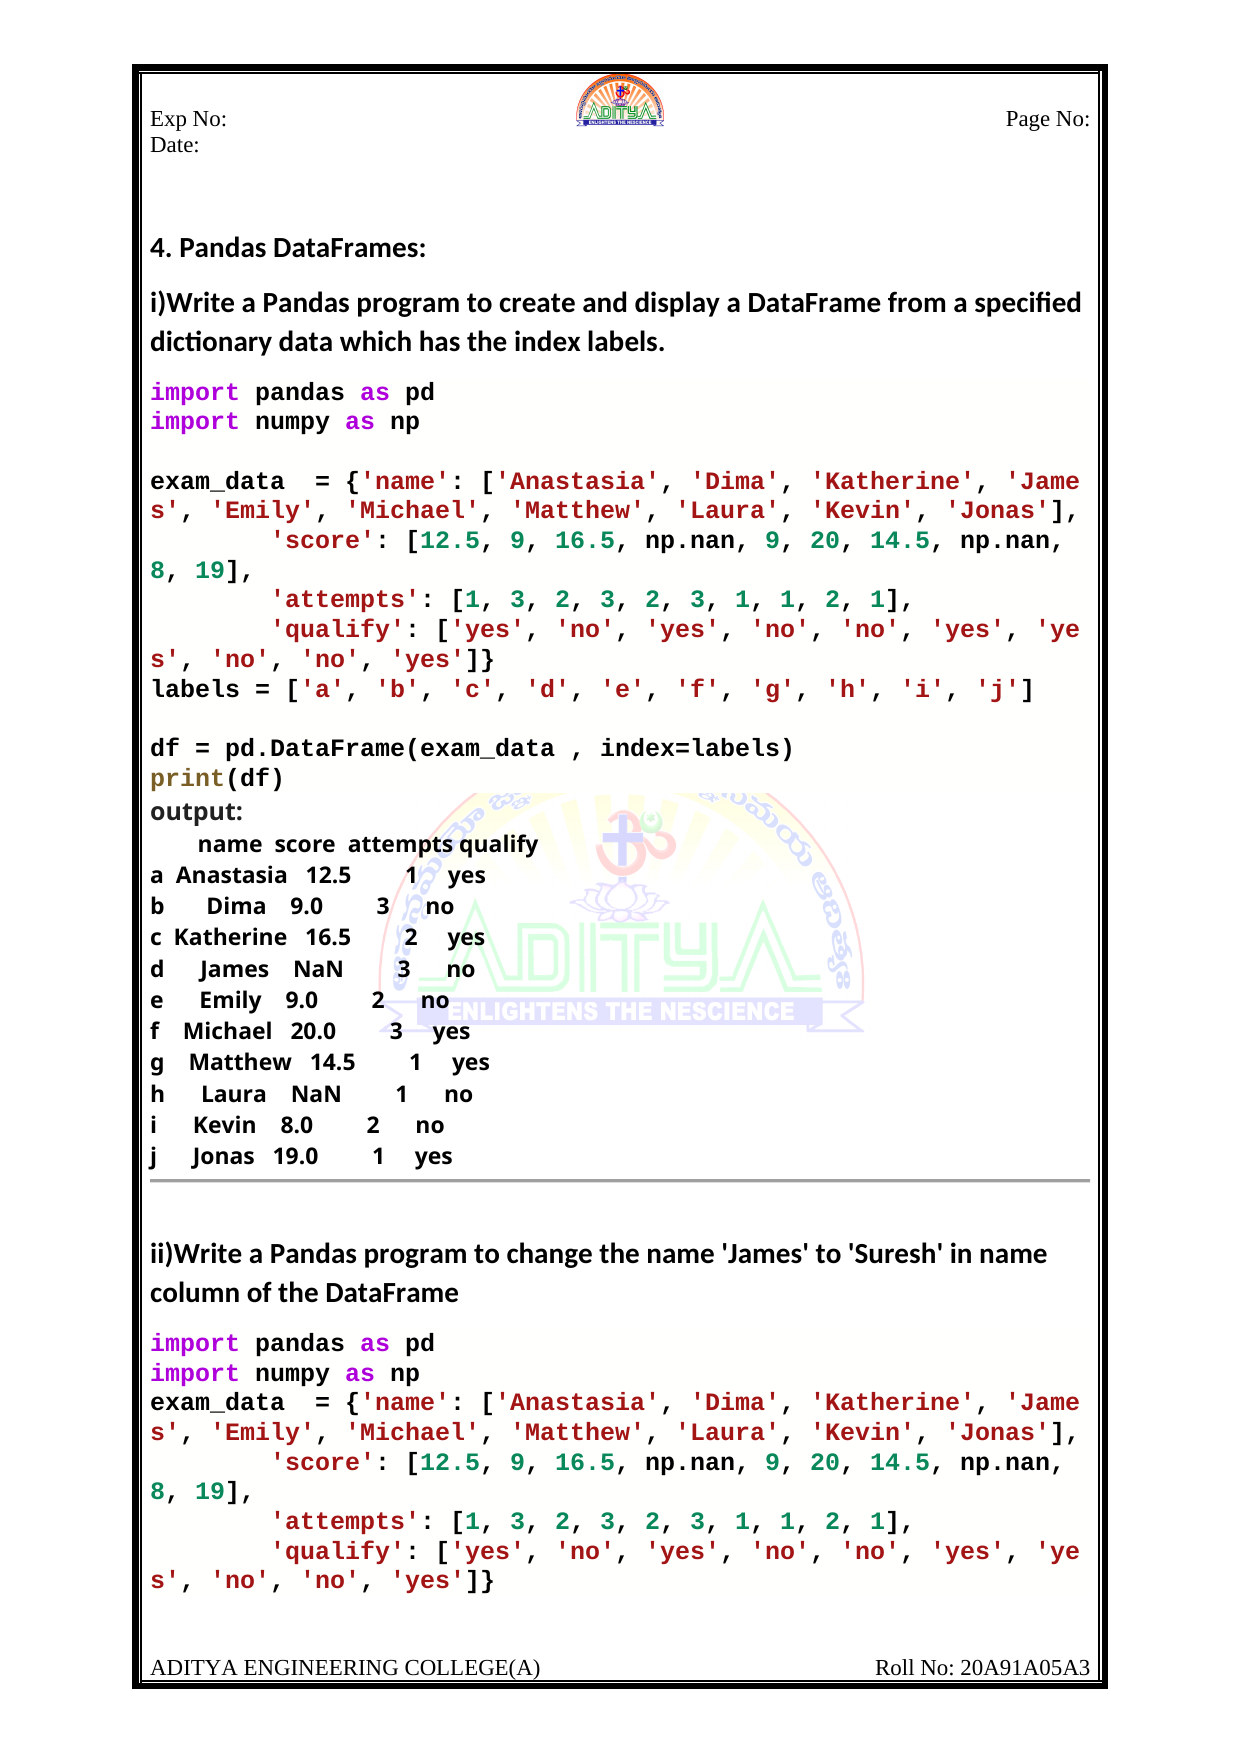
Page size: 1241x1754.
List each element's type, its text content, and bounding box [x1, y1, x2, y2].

text 'score': [12.5, 9, 16.5, np.nan, 9, 20, 14.5, np.nan, 8, 19], [150, 1448, 1090, 1507]
text 'attempts': [1, 3, 2, 3, 2, 3, 1, 1, 2, 1], [150, 1507, 1090, 1537]
text 'score': [12.5, 9, 16.5, np.nan, 9, 20, 14.5, np.nan, 8, 19], [150, 526, 1090, 586]
text output: [150, 793, 1090, 828]
text h Laura NaN 1 no [150, 1078, 1090, 1109]
text labels = ['a', 'b', 'c', 'd', 'e', 'f', 'g', 'h', 'i', 'j'] [150, 675, 1090, 704]
text f Michael 20.0 3 yes [150, 1015, 1090, 1046]
text df = pd.DataFrame(exam_data , index=labels) [150, 734, 1090, 764]
text i Kevin 8.0 2 no [150, 1109, 1090, 1140]
text d James NaN 3 no [150, 953, 1090, 984]
text ii)Write a Pandas program to change the name 'James' to 'Suresh' in name column of the DataFrame [150, 1236, 1090, 1310]
text exam_data = {'name': ['Anastasia', 'Dima', 'Katherine', 'James', 'Emily', 'Michael', 'Matthew', 'Laura', 'Kevin', 'Jonas'], [150, 467, 1090, 526]
text import pandas as pd [150, 1329, 1090, 1359]
text b Dima 9.0 3 no [150, 890, 1090, 921]
text 'qualify': ['yes', 'no', 'yes', 'no', 'no', 'yes', 'yes', 'no', 'no', 'yes']} [150, 615, 1090, 675]
text e Emily 9.0 2 no [150, 984, 1090, 1015]
text exam_data = {'name': ['Anastasia', 'Dima', 'Katherine', 'James', 'Emily', 'Michael', 'Matthew', 'Laura', 'Kevin', 'Jonas'], [150, 1388, 1090, 1448]
text import pandas as pd [150, 378, 1090, 408]
text print(df) [150, 764, 1090, 793]
text import numpy as np [150, 408, 1090, 437]
text c Katherine 16.5 2 yes [150, 921, 1090, 953]
text a Anastasia 12.5 1 yes [150, 859, 1090, 890]
text import numpy as np [150, 1359, 1090, 1388]
text g Matthew 14.5 1 yes [150, 1046, 1090, 1078]
text 'qualify': ['yes', 'no', 'yes', 'no', 'no', 'yes', 'yes', 'no', 'no', 'yes']} [150, 1537, 1090, 1596]
text 4. Pandas DataFrames: [150, 229, 1090, 265]
picture [575, 74, 665, 127]
text j Jonas 19.0 1 yes [150, 1140, 1090, 1171]
text 'attempts': [1, 3, 2, 3, 2, 3, 1, 1, 2, 1], [150, 586, 1090, 615]
text name score attempts qualify [150, 828, 1090, 859]
text i)Write a Pandas program to create and display a DataFrame from a specified dictionary data which has the index labels. [150, 284, 1090, 358]
